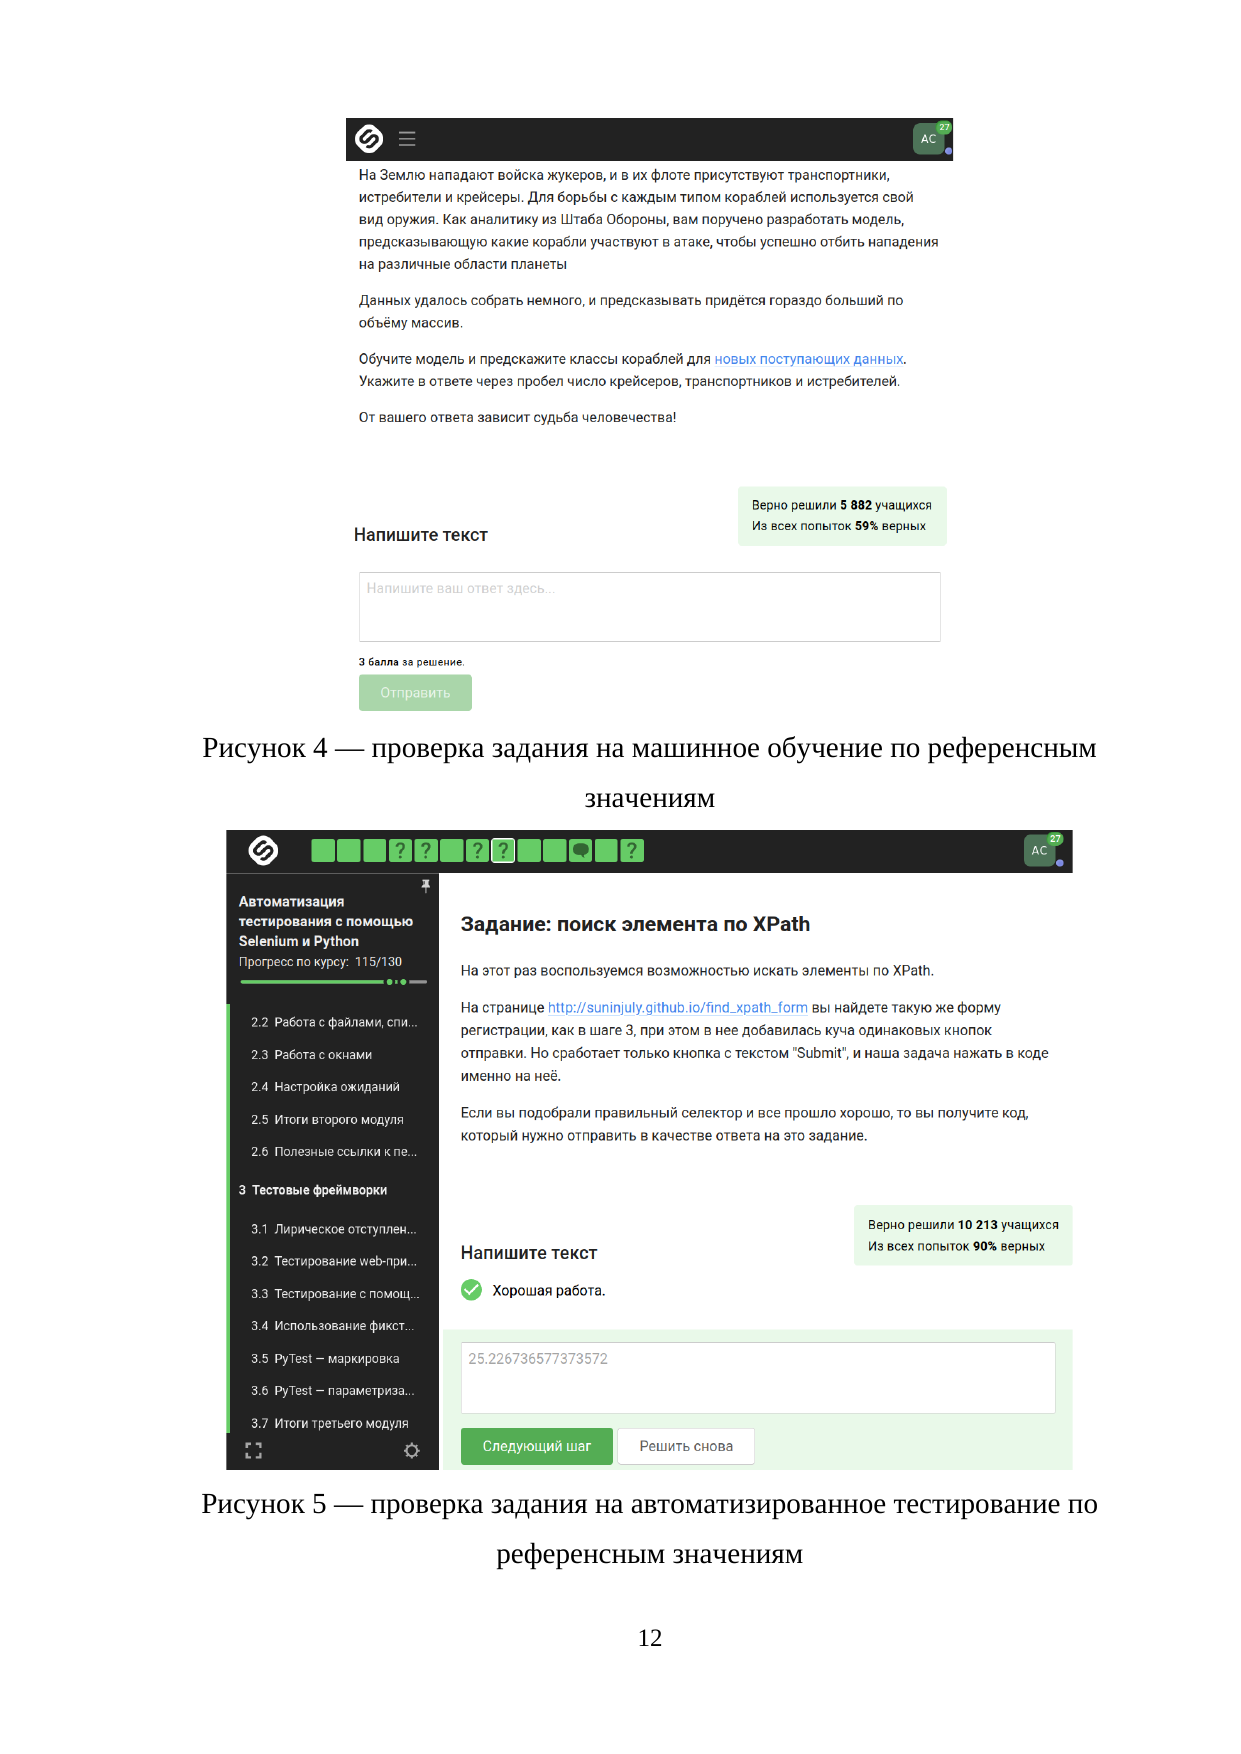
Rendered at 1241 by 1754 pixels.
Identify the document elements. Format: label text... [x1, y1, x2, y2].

picture [346, 118, 954, 714]
text Рисунок 5 — проверка задания на автоматизированное тестирование по референсным значениям [148, 1486, 1152, 1570]
text Рисунок 4 — проверка задания на машинное обучение по референсным значениям [148, 730, 1152, 814]
picture [226, 830, 1073, 1470]
